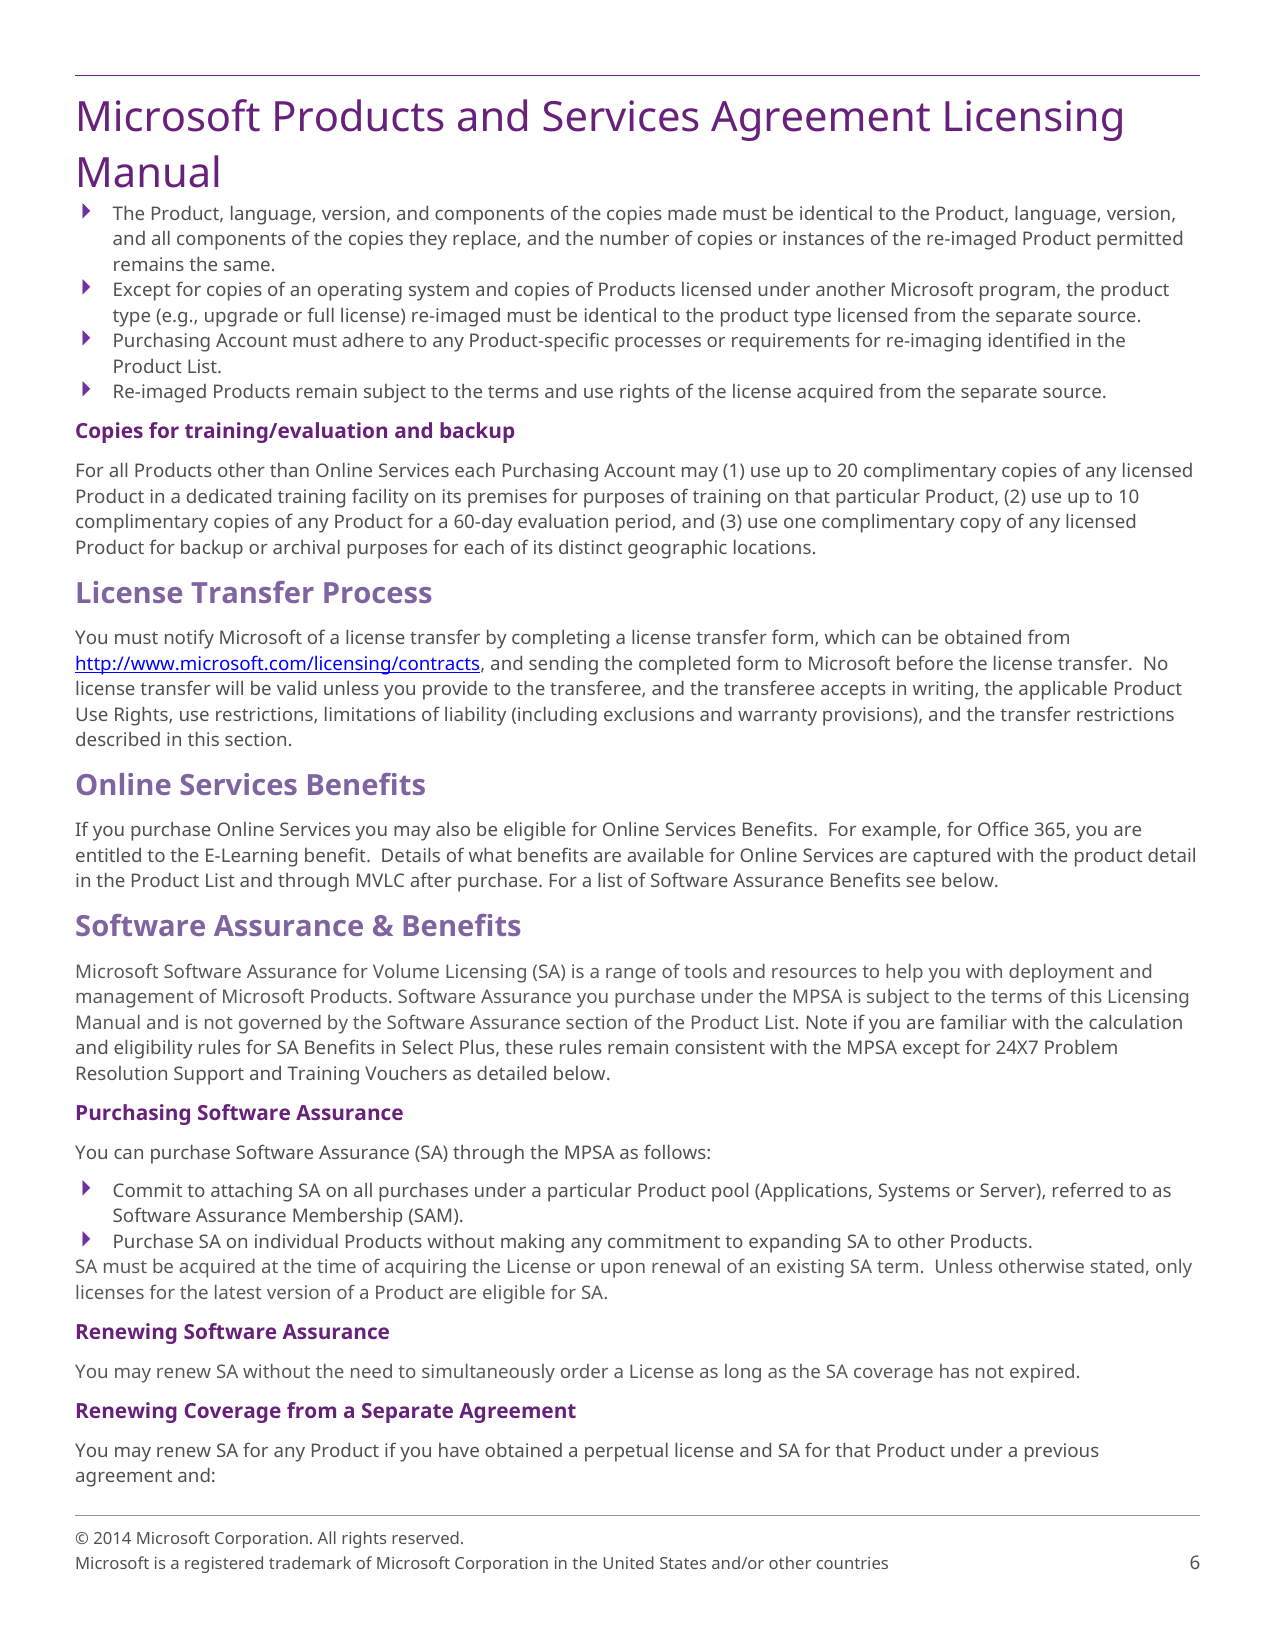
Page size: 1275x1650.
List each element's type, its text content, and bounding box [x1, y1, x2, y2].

text You may renew SA without the need to simultaneously order a License as long as the SA coverage has not expired. [75, 1358, 1200, 1383]
subtitle Purchasing Software Assurance [75, 1098, 1200, 1126]
list Purchase SA on individual Products without making any commitment to expanding SA to other Products. [75, 1228, 1200, 1253]
text Online Services Benefits [75, 764, 1200, 804]
text You must notify Microsoft of a license transfer by completing a license transfer form, which can be obtained from http://www.microsoft.com/licensing/contracts, and sending the completed form to Microsoft before the license transfer. No license transfer will be valid unless you provide to the transferee, and the transferee accepts in writing, the applicable Product Use Rights, use restrictions, limitations of liability (including exclusions and warranty provisions), and the transfer restrictions described in this section. [75, 624, 1200, 752]
text For all Products other than Online Services each Purchasing Account may (1) use up to 20 complimentary copies of any licensed Product in a dedicated training facility on its premises for purposes of training on that particular Product, (2) use up to 10 complimentary copies of any Product for a 60-day evaluation period, and (3) use one complimentary copy of any licensed Product for backup or archival purposes for each of its distinct geographic locations. [75, 458, 1200, 560]
list Except for copies of an operating system and copies of Products licensed under another Microsoft program, the product type (e.g., upgrade or full license) re-imaged must be identical to the product type licensed from the separate source. [75, 277, 1200, 328]
subtitle Renewing Software Assurance [75, 1317, 1200, 1346]
text You can purchase Software Assurance (SA) through the MPSA as follows: [75, 1139, 1200, 1164]
text Software Assurance & Benefits [75, 906, 1200, 945]
subtitle Copies for training/evaluation and backup [75, 417, 1200, 445]
text Microsoft Software Assurance for Volume Licensing (SA) is a range of tools and resources to help you with deployment and management of Microsoft Products. Software Assurance you purchase under the MPSA is subject to the terms of this Licensing Manual and is not governed by the Software Assurance section of the Product List. Note if you are familiar with the calculation and eligibility rules for SA Benefits in Select Plus, these rules remain consistent with the MPSA except for 24X7 Problem Resolution Support and Training Vouchers as detailed below. [75, 958, 1200, 1086]
list Purchasing Account must adhere to any Product-specific processes or requirements for re-imaging identified in the Product List. [75, 328, 1200, 379]
text License Transfer Process [75, 572, 1200, 612]
list The Product, language, version, and components of the copies made must be identical to the Product, language, version, and all components of the copies they replace, and the number of copies or instances of the re-imaged Product permitted remains the same. [75, 200, 1200, 277]
text If you purchase Online Services you may also be eligible for Online Services Benefits. For example, for Office 365, you are entitled to the E-Learning benefit. Details of what benefits are available for Online Services are captured with the product detail in the Product List and through MVLC after purchase. For a list of Software Assurance Benefits see below. [75, 817, 1200, 893]
list Commit to attaching SA on all purchases under a particular Product pool (Applications, Systems or Server), referred to as Software Assurance Membership (SAM). [75, 1177, 1200, 1228]
list Re-imaged Products remain subject to the terms and use rights of the license acquired from the separate source. [75, 379, 1200, 404]
subtitle Renewing Coverage from a Separate Agreement [75, 1396, 1200, 1424]
text You may renew SA for any Product if you have obtained a perpetual license and SA for that Product under a previous agreement and: [75, 1437, 1200, 1488]
text SA must be acquired at the time of acquiring the License or upon renewal of an existing SA term. Unless otherwise stated, only licenses for the latest version of a Product are eligible for SA. [75, 1253, 1200, 1304]
